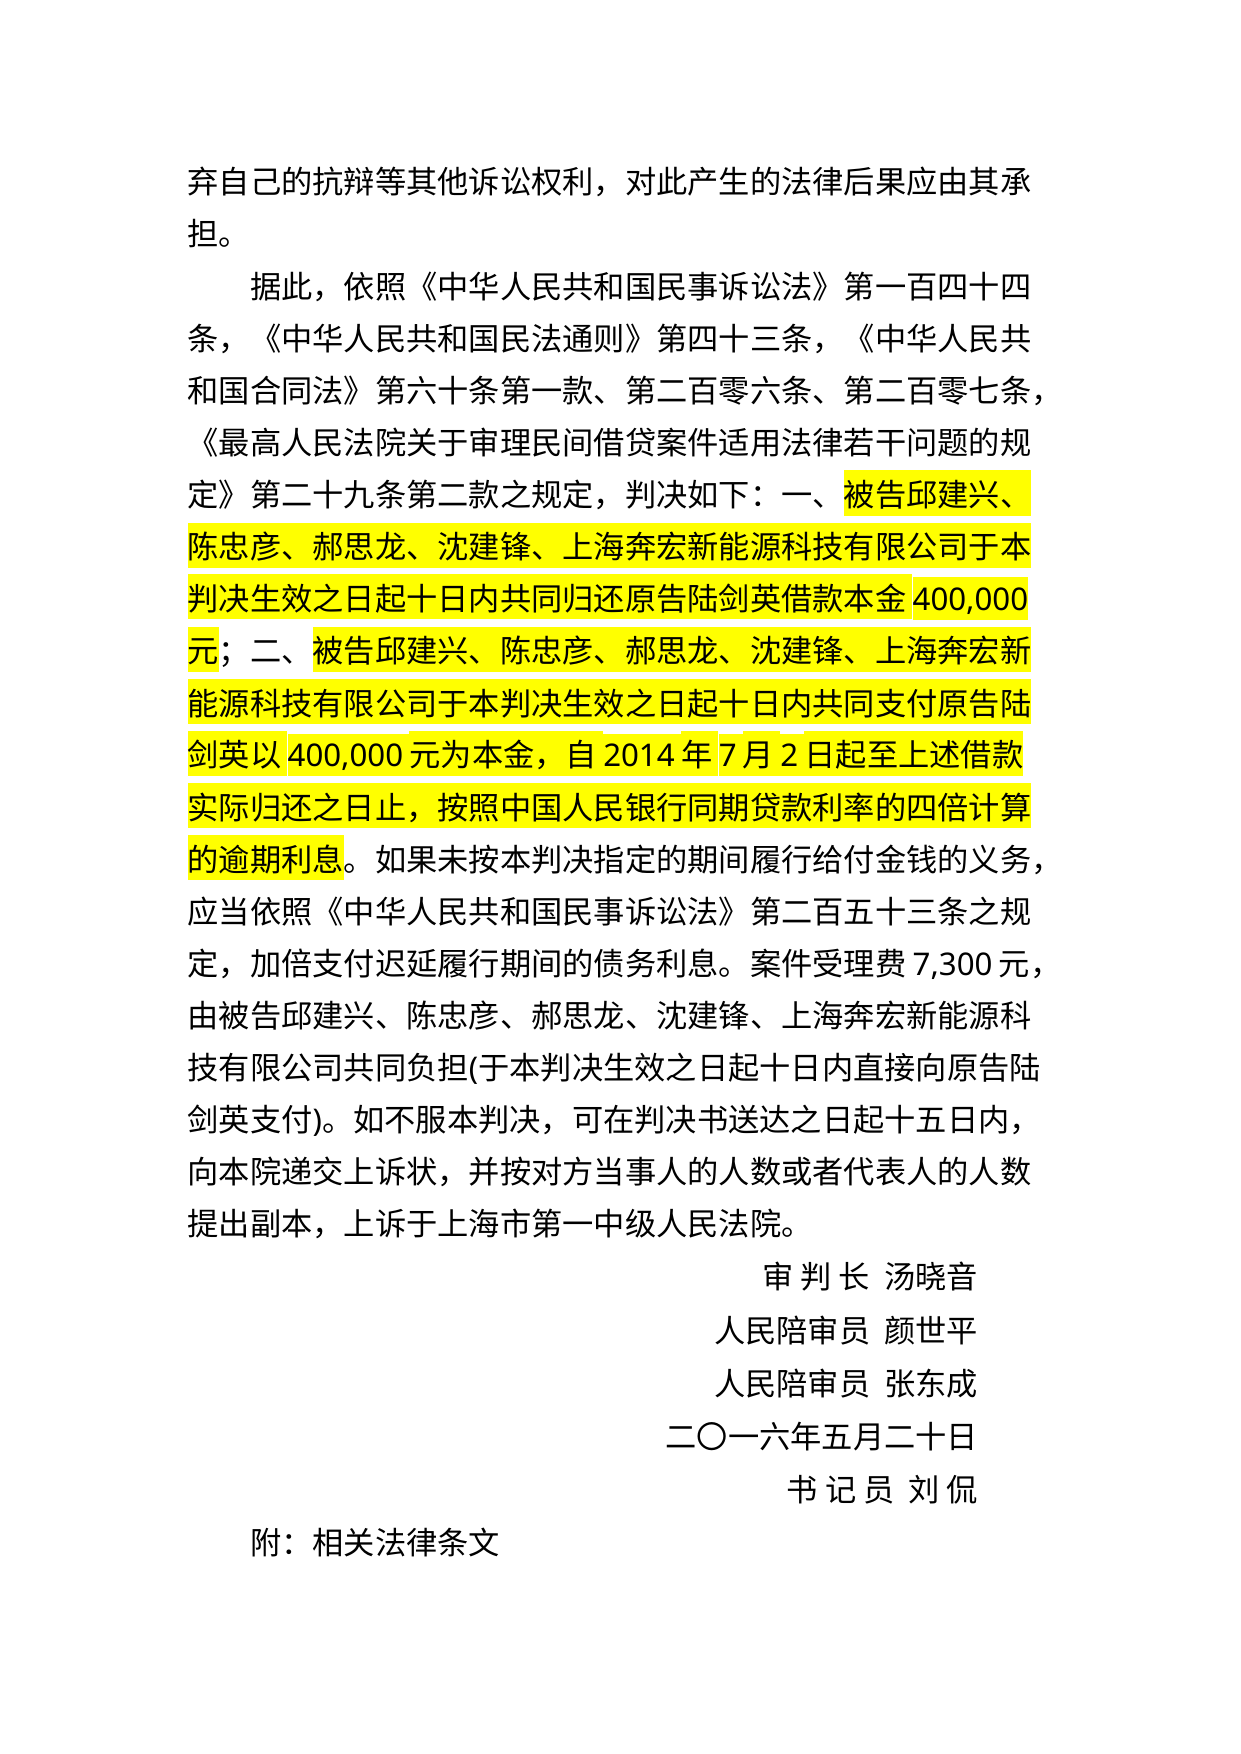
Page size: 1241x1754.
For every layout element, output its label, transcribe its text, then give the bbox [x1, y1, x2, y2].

text 人民陪审员 张东成 [187, 1352, 978, 1404]
text 二〇一六年五月二十日 [187, 1405, 978, 1457]
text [187, 150, 1053, 254]
text 书 记 员 刘 侃 [187, 1458, 978, 1510]
text 附：相关法律条文 [187, 1511, 1053, 1563]
text 审 判 长 汤晓音 [187, 1246, 978, 1298]
text 人民陪审员 颜世平 [187, 1299, 978, 1351]
text 据此，依照《中华人民共和国民事诉讼法》第一百四十四条，《中华人民共和国民法通则》第四十三条，《中华人民共和国合同法》第六十条第一款、第二百零六条、第二百零七条，《最高人民法院关于审理民间借贷案件适用法律若干问题的规定》第二十九条第二款之规定，判决如下：一、被告邱建兴、陈忠彦、郝思龙、沈建锋、上海奔宏新能源科技有限公司于本判决生效之日起十日内共同归还原告陆剑英借款本金400,000元；二、被告邱建兴、陈忠彦、郝思龙、沈建锋、上海奔宏新能源科技有限公司于本判决生效之日起十日内共同支付原告陆剑英以400,000元为本金，自2014年7月2日起至上述借款实际归还之日止，按照中国人民银行同期贷款利率的四倍计算的逾期利息。如果未按本判决指定的期间履行给付金钱的义务，应当依照《中华人民共和国民事诉讼法》第二百五十三条之规定，加倍支付迟延履行期间的债务利息。案件受理费7,300元，由被告邱建兴、陈忠彦、郝思龙、沈建锋、上海奔宏新能源科技有限公司共同负担(于本判决生效之日起十日内直接向原告陆剑英支付)。如不服本判决，可在判决书送达之日起十五日内，向本院递交上诉状，并按对方当事人的人数或者代表人的人数提出副本，上诉于上海市第一中级人民法院。 [187, 255, 1053, 1245]
